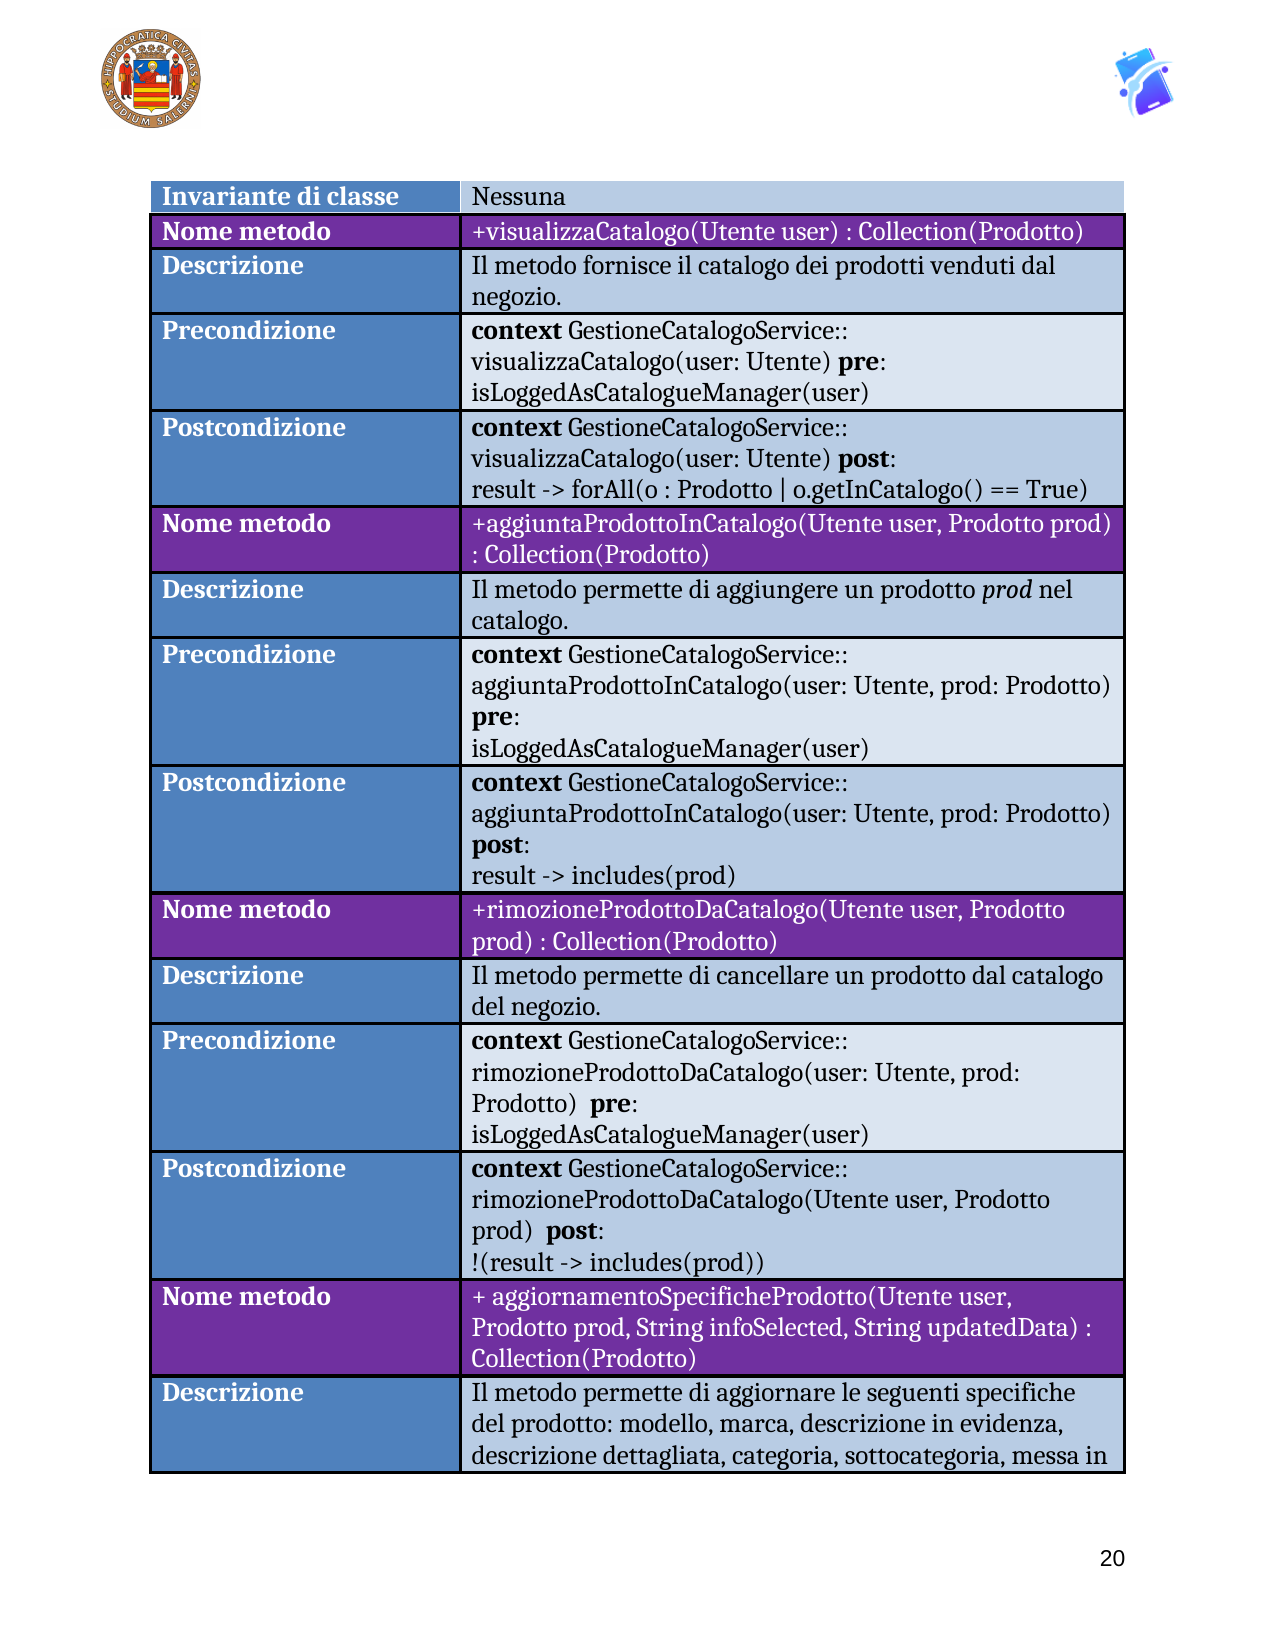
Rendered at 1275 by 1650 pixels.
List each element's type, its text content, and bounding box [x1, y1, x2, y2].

table_cell Il metodo permette di aggiungere un prodotto prod nel catalogo. [462, 574, 1123, 636]
table_cell +visualizzaCatalogo(Utente user) : Collection(Prodotto) [462, 216, 1123, 247]
picture [100, 28, 201, 129]
table_cell + aggiornamentoSpecificheProdotto(Utente user, Prodotto prod, String infoSelected, String updatedData) : Collection(Prodotto) [462, 1281, 1123, 1374]
table_cell Il metodo permette di cancellare un prodotto dal catalogo del negozio. [462, 960, 1123, 1022]
table_cell Nome metodo [152, 508, 459, 571]
table_cell Nome metodo [152, 216, 459, 247]
table_cell Descrizione [152, 1378, 459, 1471]
table_cell context GestioneCatalogoService:: aggiuntaProdottoInCatalogo(user: Utente, prod: Prodotto) pre: isLoggedAsCatalogueManager(user) [462, 639, 1123, 764]
table_cell Postcondizione [152, 1153, 459, 1278]
table_cell Postcondizione [152, 767, 459, 891]
table_cell +rimozioneProdottoDaCatalogo(Utente user, Prodotto prod) : Collection(Prodotto) [462, 895, 1123, 957]
table_cell Nessuna [461, 181, 1124, 212]
table_cell Il metodo fornisce il catalogo dei prodotti venduti dal negozio. [462, 250, 1123, 312]
table_cell Invariante di classe [151, 181, 460, 212]
table_cell context GestioneCatalogoService:: rimozioneProdottoDaCatalogo(Utente user, Prodotto prod) post: !(result -> includes(prod)) [462, 1153, 1123, 1278]
table_cell Descrizione [152, 574, 459, 636]
table_cell Descrizione [152, 960, 459, 1022]
table_cell Postcondizione [152, 412, 459, 505]
table_cell Nome metodo [152, 1281, 459, 1374]
table_cell Nome metodo [152, 895, 459, 957]
table_cell +aggiuntaProdottoInCatalogo(Utente user, Prodotto prod) : Collection(Prodotto) [462, 508, 1123, 571]
table_cell context GestioneCatalogoService:: visualizzaCatalogo(user: Utente) post: result -> forAll(o : Prodotto | o.getInCatalogo() == True) [462, 412, 1123, 505]
picture [1088, 27, 1200, 149]
table_cell context GestioneCatalogoService:: visualizzaCatalogo(user: Utente) pre: isLoggedAsCatalogueManager(user) [462, 315, 1123, 409]
table_cell context GestioneCatalogoService:: aggiuntaProdottoInCatalogo(user: Utente, prod: Prodotto) post: result -> includes(prod) [462, 767, 1123, 891]
table_cell Precondizione [152, 315, 459, 409]
table_cell Precondizione [152, 639, 459, 764]
table_cell Descrizione [152, 250, 459, 312]
table_cell Precondizione [152, 1025, 459, 1150]
table_cell context GestioneCatalogoService:: rimozioneProdottoDaCatalogo(user: Utente, prod: Prodotto) pre: isLoggedAsCatalogueManager(user) [462, 1025, 1123, 1150]
